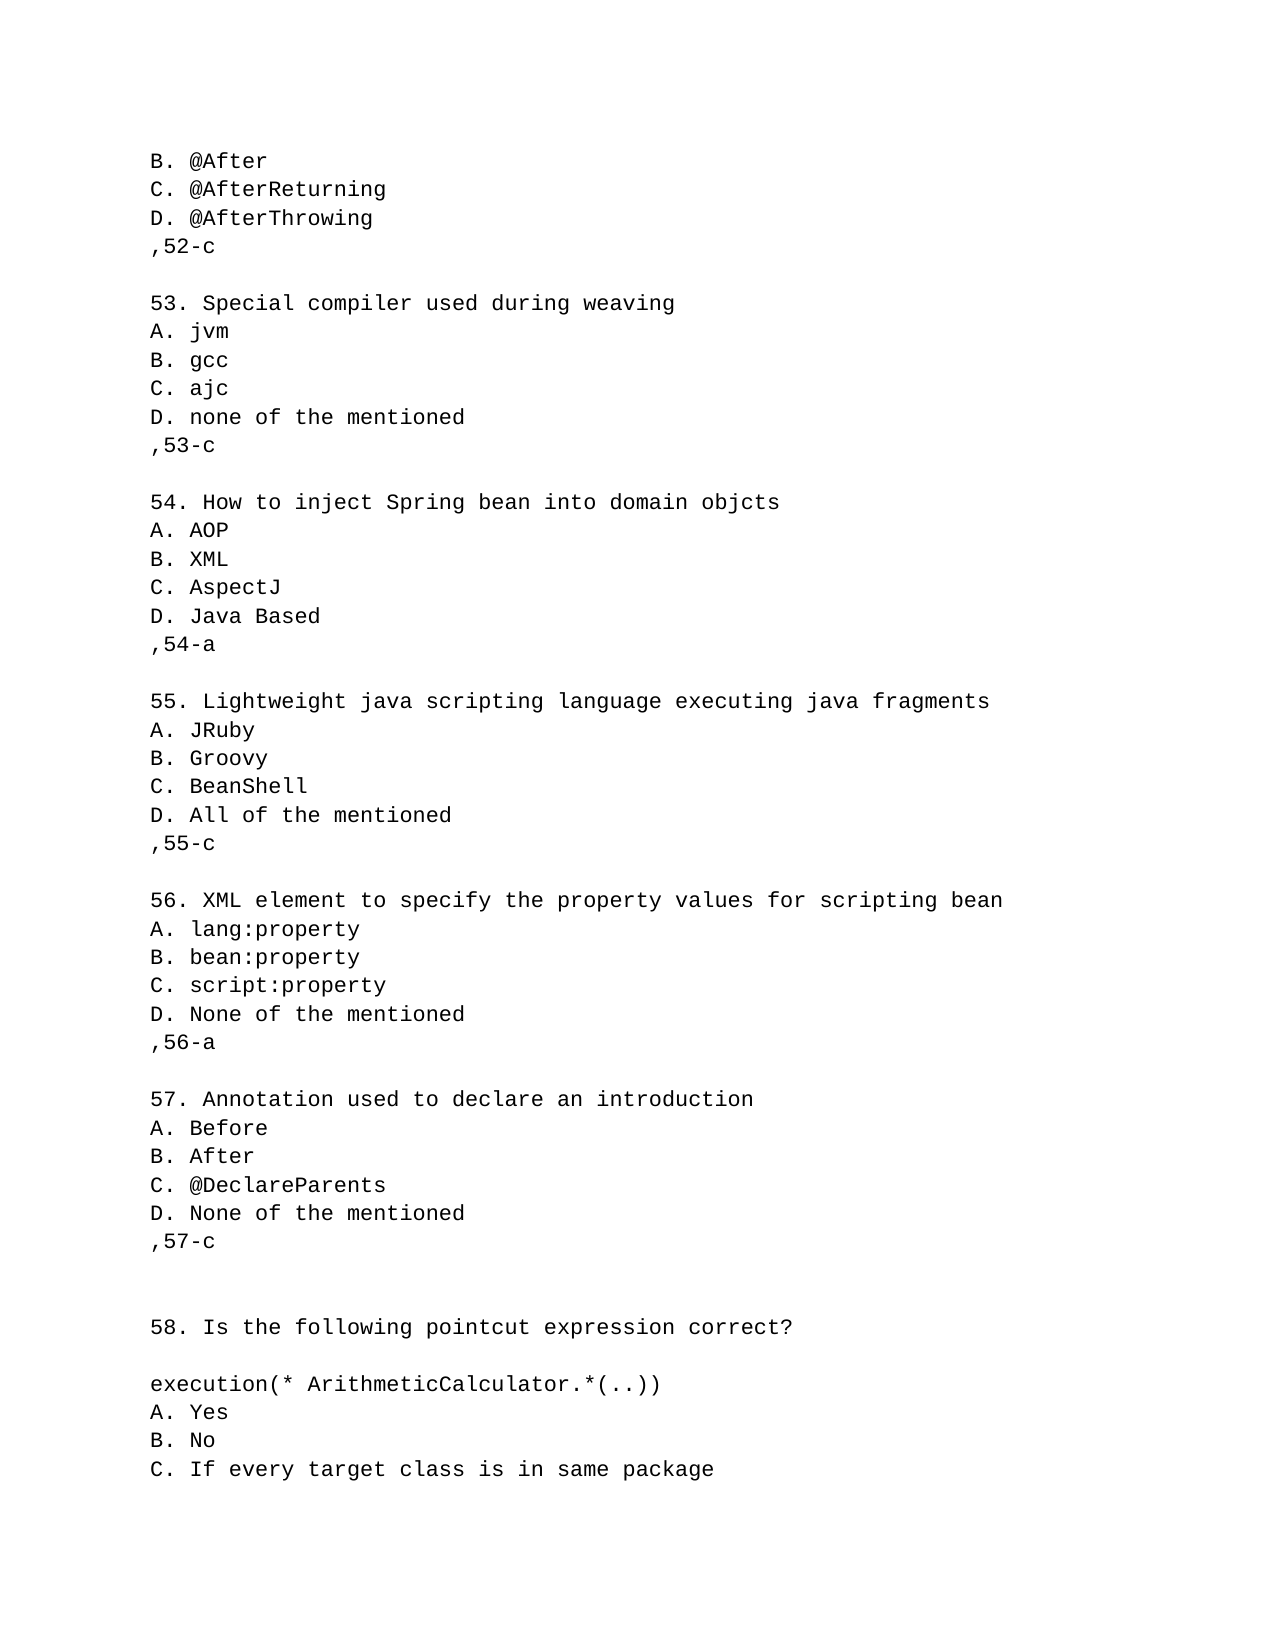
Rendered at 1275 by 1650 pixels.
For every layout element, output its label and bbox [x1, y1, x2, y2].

text [150, 150, 1125, 1483]
